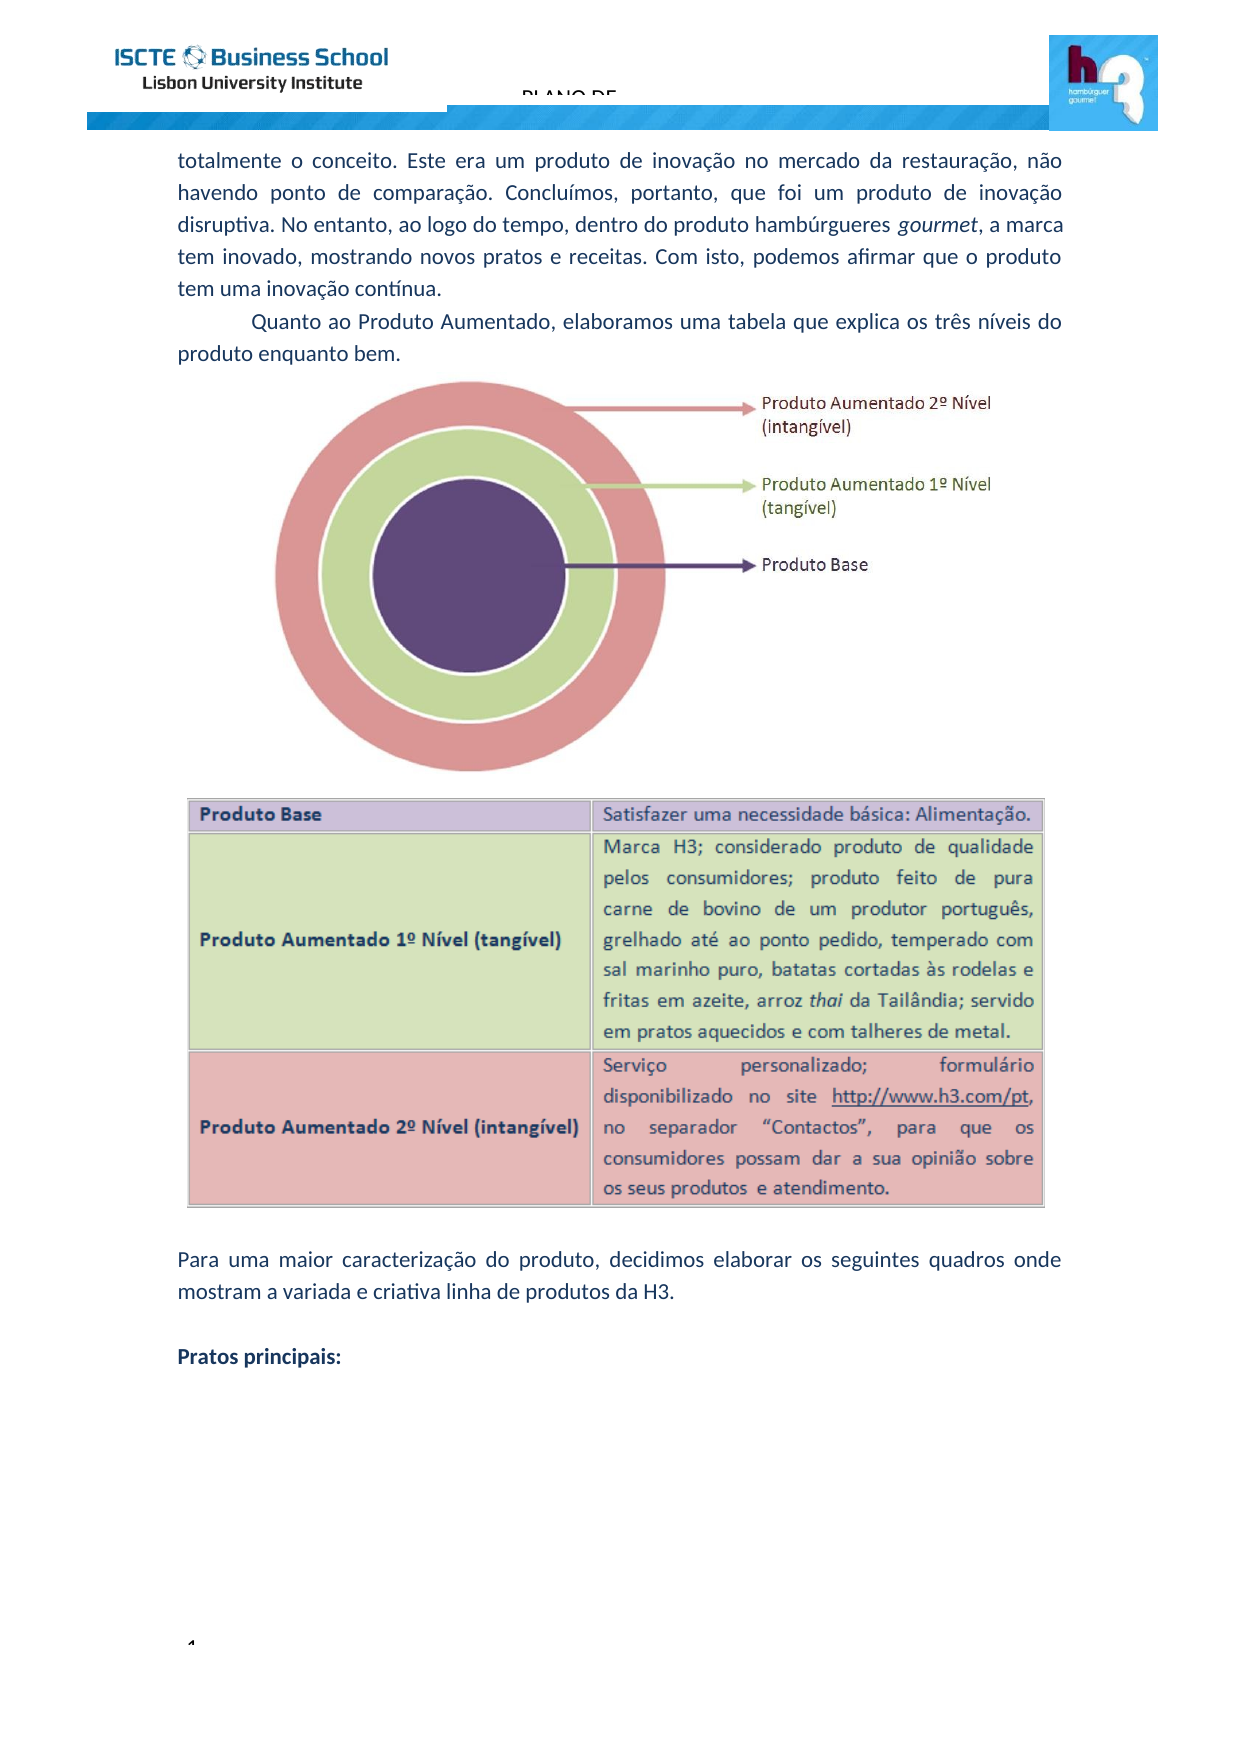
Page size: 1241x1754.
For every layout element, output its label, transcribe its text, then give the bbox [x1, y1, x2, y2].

subtitle Pratos principais: [177, 1342, 1201, 1370]
text Quanto ao Produto Aumentado, elaboramos uma tabela que explica os três níveis do produto enquanto bem. [177, 307, 1063, 367]
picture [187, 798, 1045, 1208]
picture [56, 19, 1158, 131]
text Para uma maior caracterização do produto, decidimos elaborar os seguintes quadros onde mostram a variada e criativa linha de produtos da H3. [177, 1245, 1063, 1305]
picture [271, 372, 991, 774]
text totalmente o conceito. Este era um produto de inovação no mercado da restauração, não havendo ponto de comparação. Concluímos, portanto, que foi um produto de inovação disruptiva. No entanto, ao logo do tempo, dentro do produto hambúrgueres gourmet, a marca tem inovado, mostrando novos pratos e receitas. Com isto, podemos afirmar que o produto tem uma inovação contínua. [177, 146, 1064, 303]
